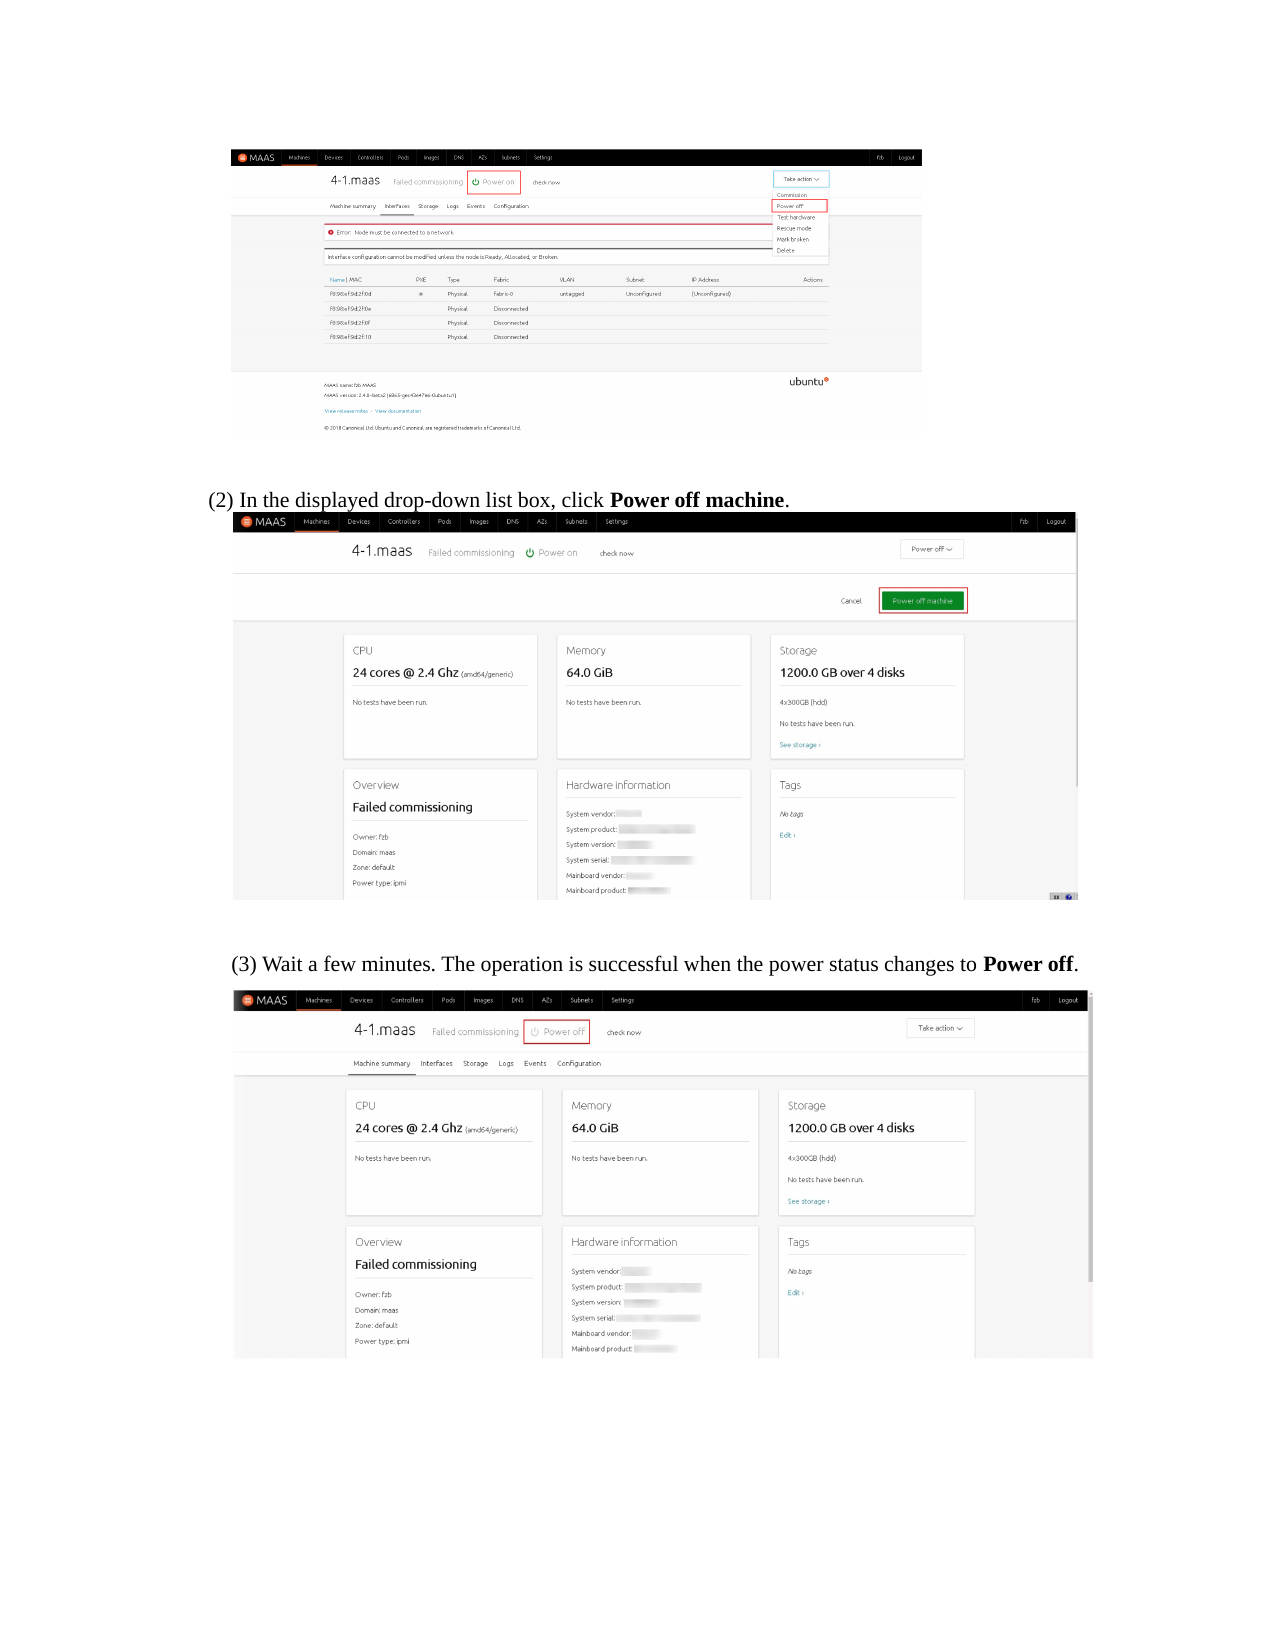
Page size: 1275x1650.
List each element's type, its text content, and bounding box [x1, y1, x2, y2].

text (3) Wait a few minutes. The operation is successful when the power status changes to Power off. [187, 951, 1087, 976]
picture [231, 149, 922, 437]
text (2) In the displayed drop-down list box, click Power off machine. [208, 487, 1087, 512]
picture [231, 512, 1078, 900]
picture [231, 988, 1095, 1361]
